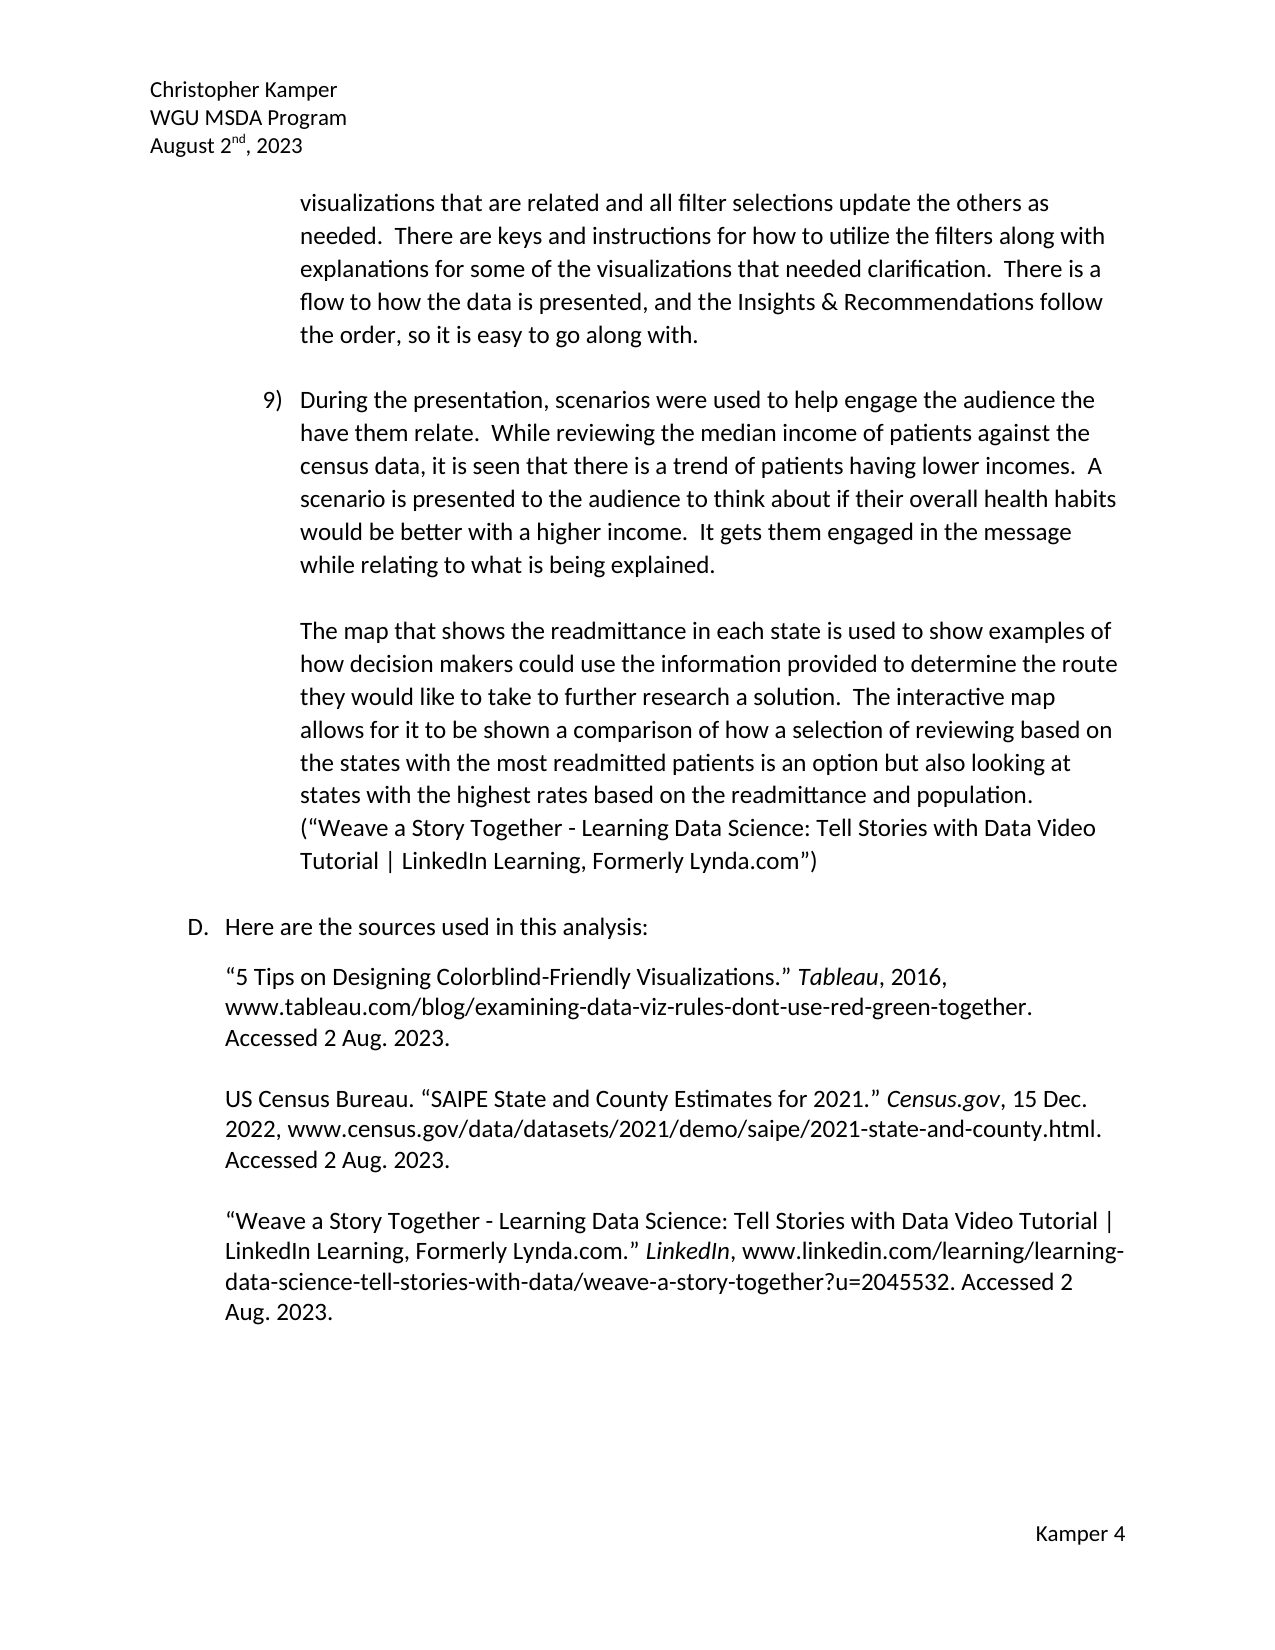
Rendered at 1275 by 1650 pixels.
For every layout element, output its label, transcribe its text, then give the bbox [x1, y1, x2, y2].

text US Census Bureau. “SAIPE State and County Estimates for 2021.” Census.gov, 15 Dec. 2022, www.census.gov/data/datasets/2021/demo/saipe/2021-state-and-county.html. Accessed 2 Aug. 2023. [225, 1083, 1125, 1174]
text “5 Tips on Designing Colorblind-Friendly Visualizations.” Tableau, 2016, www.tableau.com/blog/examining-data-viz-rules-dont-use-red-green-together. Accessed 2 Aug. 2023. [225, 961, 1125, 1052]
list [262, 187, 1125, 349]
list The map that shows the readmittance in each state is used to show examples of how decision makers could use the information provided to determine the route they would like to take to further research a solution. The interactive map allows for it to be shown a comparison of how a selection of reviewing based on the states with the most readmitted patients is an option but also looking at states with the highest rates based on the readmittance and population. (“Weave a Story Together - Learning Data Science: Tell Stories with Data Video Tutorial | LinkedIn Learning, Formerly Lynda.com”) [300, 615, 1125, 876]
list Here are the sources used in this analysis: [187, 911, 1125, 942]
list During the presentation, scenarios were used to help engage the audience the have them relate. While reviewing the median income of patients against the census data, it is seen that there is a trend of patients having lower incomes. A scenario is presented to the audience to think about if their overall health habits would be better with a higher income. It gets them engaged in the message while relating to what is being explained. [262, 384, 1125, 580]
text “Weave a Story Together - Learning Data Science: Tell Stories with Data Video Tutorial | LinkedIn Learning, Formerly Lynda.com.” LinkedIn, www.linkedin.com/learning/learning-data-science-tell-stories-with-data/weave-a-story-together?u=2045532. Accessed 2 Aug. 2023. [225, 1205, 1125, 1327]
